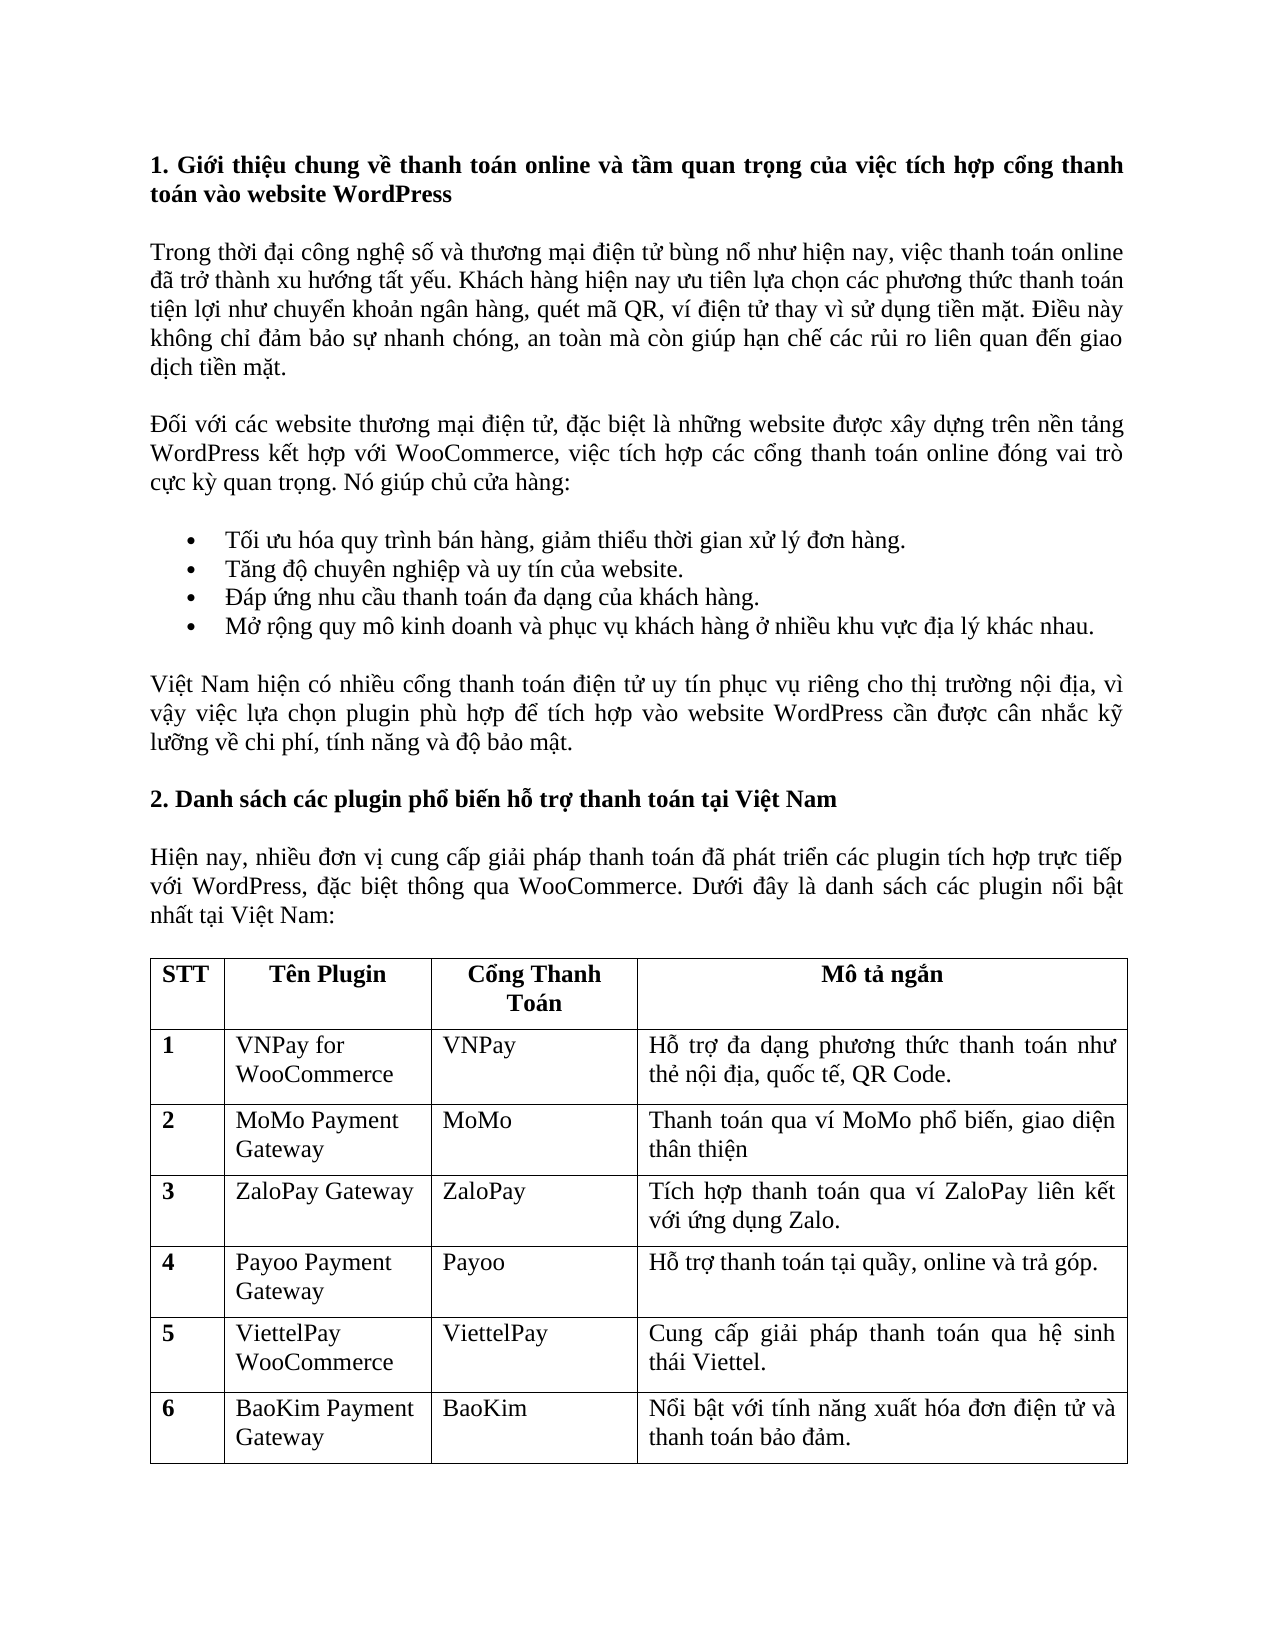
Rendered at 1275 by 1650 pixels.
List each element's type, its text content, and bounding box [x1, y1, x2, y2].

table_header Cổng Thanh Toán [432, 959, 637, 1029]
text Hiện nay, nhiều đơn vị cung cấp giải pháp thanh toán đã phát triển các plugin tích hợp trực tiếp với WordPress, đặc biệt thông qua WooCommerce. Dưới đây là danh sách các plugin nổi bật nhất tại Việt Nam: [150, 842, 1125, 929]
list Mở rộng quy mô kinh doanh và phục vụ khách hàng ở nhiều khu vực địa lý khác nhau. [187, 611, 1125, 640]
table_header Tên Plugin [225, 959, 431, 1029]
table_cell Thanh toán qua ví MoMo phổ biến, giao diện thân thiện [638, 1105, 1127, 1175]
list Tối ưu hóa quy trình bán hàng, giảm thiểu thời gian xử lý đơn hàng. [187, 525, 1125, 554]
table_cell Payoo Payment Gateway [225, 1247, 431, 1317]
table_cell ZaloPay Gateway [225, 1176, 431, 1246]
table_cell Hỗ trợ đa dạng phương thức thanh toán như thẻ nội địa, quốc tế, QR Code. [638, 1030, 1127, 1104]
table_cell VNPay for WooCommerce [225, 1030, 431, 1104]
table_cell Nổi bật với tính năng xuất hóa đơn điện tử và thanh toán bảo đảm. [638, 1393, 1127, 1463]
table_cell MoMo [432, 1105, 637, 1175]
text Trong thời đại công nghệ số và thương mại điện tử bùng nổ như hiện nay, việc thanh toán online đã trở thành xu hướng tất yếu. Khách hàng hiện nay ưu tiên lựa chọn các phương thức thanh toán tiện lợi như chuyển khoản ngân hàng, quét mã QR, ví điện tử thay vì sử dụng tiền mặt. Điều này không chỉ đảm bảo sự nhanh chóng, an toàn mà còn giúp hạn chế các rủi ro liên quan đến giao dịch tiền mặt. [150, 237, 1125, 380]
text Đối với các website thương mại điện tử, đặc biệt là những website được xây dựng trên nền tảng WordPress kết hợp với WooCommerce, việc tích hợp các cổng thanh toán online đóng vai trò cực kỳ quan trọng. Nó giúp chủ cửa hàng: [150, 409, 1125, 496]
table_cell Payoo [432, 1247, 637, 1317]
table_cell ZaloPay [432, 1176, 637, 1246]
table_cell MoMo Payment Gateway [225, 1105, 431, 1175]
table_header STT [151, 959, 224, 1029]
table_cell BaoKim Payment Gateway [225, 1393, 431, 1463]
table_cell ViettelPay [432, 1318, 637, 1392]
table_cell ViettelPay WooCommerce [225, 1318, 431, 1392]
table_cell BaoKim [432, 1393, 637, 1463]
table_cell VNPay [432, 1030, 637, 1104]
table_header Mô tả ngắn [638, 959, 1127, 1029]
table_cell Cung cấp giải pháp thanh toán qua hệ sinh thái Viettel. [638, 1318, 1127, 1392]
subtitle 2. Danh sách các plugin phổ biến hỗ trợ thanh toán tại Việt Nam [150, 784, 1125, 813]
text 1. Giới thiệu chung về thanh toán online và tầm quan trọng của việc tích hợp cổng thanh toán vào website WordPress [150, 150, 1125, 207]
table_cell 2 [151, 1105, 224, 1175]
table_cell 1 [151, 1030, 224, 1104]
text Việt Nam hiện có nhiều cổng thanh toán điện tử uy tín phục vụ riêng cho thị trường nội địa, vì vậy việc lựa chọn plugin phù hợp để tích hợp vào website WordPress cần được cân nhắc kỹ lưỡng về chi phí, tính năng và độ bảo mật. [150, 669, 1125, 755]
table_cell Hỗ trợ thanh toán tại quầy, online và trả góp. [638, 1247, 1127, 1317]
list Đáp ứng nhu cầu thanh toán đa dạng của khách hàng. [187, 582, 1125, 611]
table_cell 4 [151, 1247, 224, 1317]
table_cell 3 [151, 1176, 224, 1246]
table_cell 6 [151, 1393, 224, 1463]
table_cell 5 [151, 1318, 224, 1392]
table_cell Tích hợp thanh toán qua ví ZaloPay liên kết với ứng dụng Zalo. [638, 1176, 1127, 1246]
list Tăng độ chuyên nghiệp và uy tín của website. [187, 554, 1125, 582]
